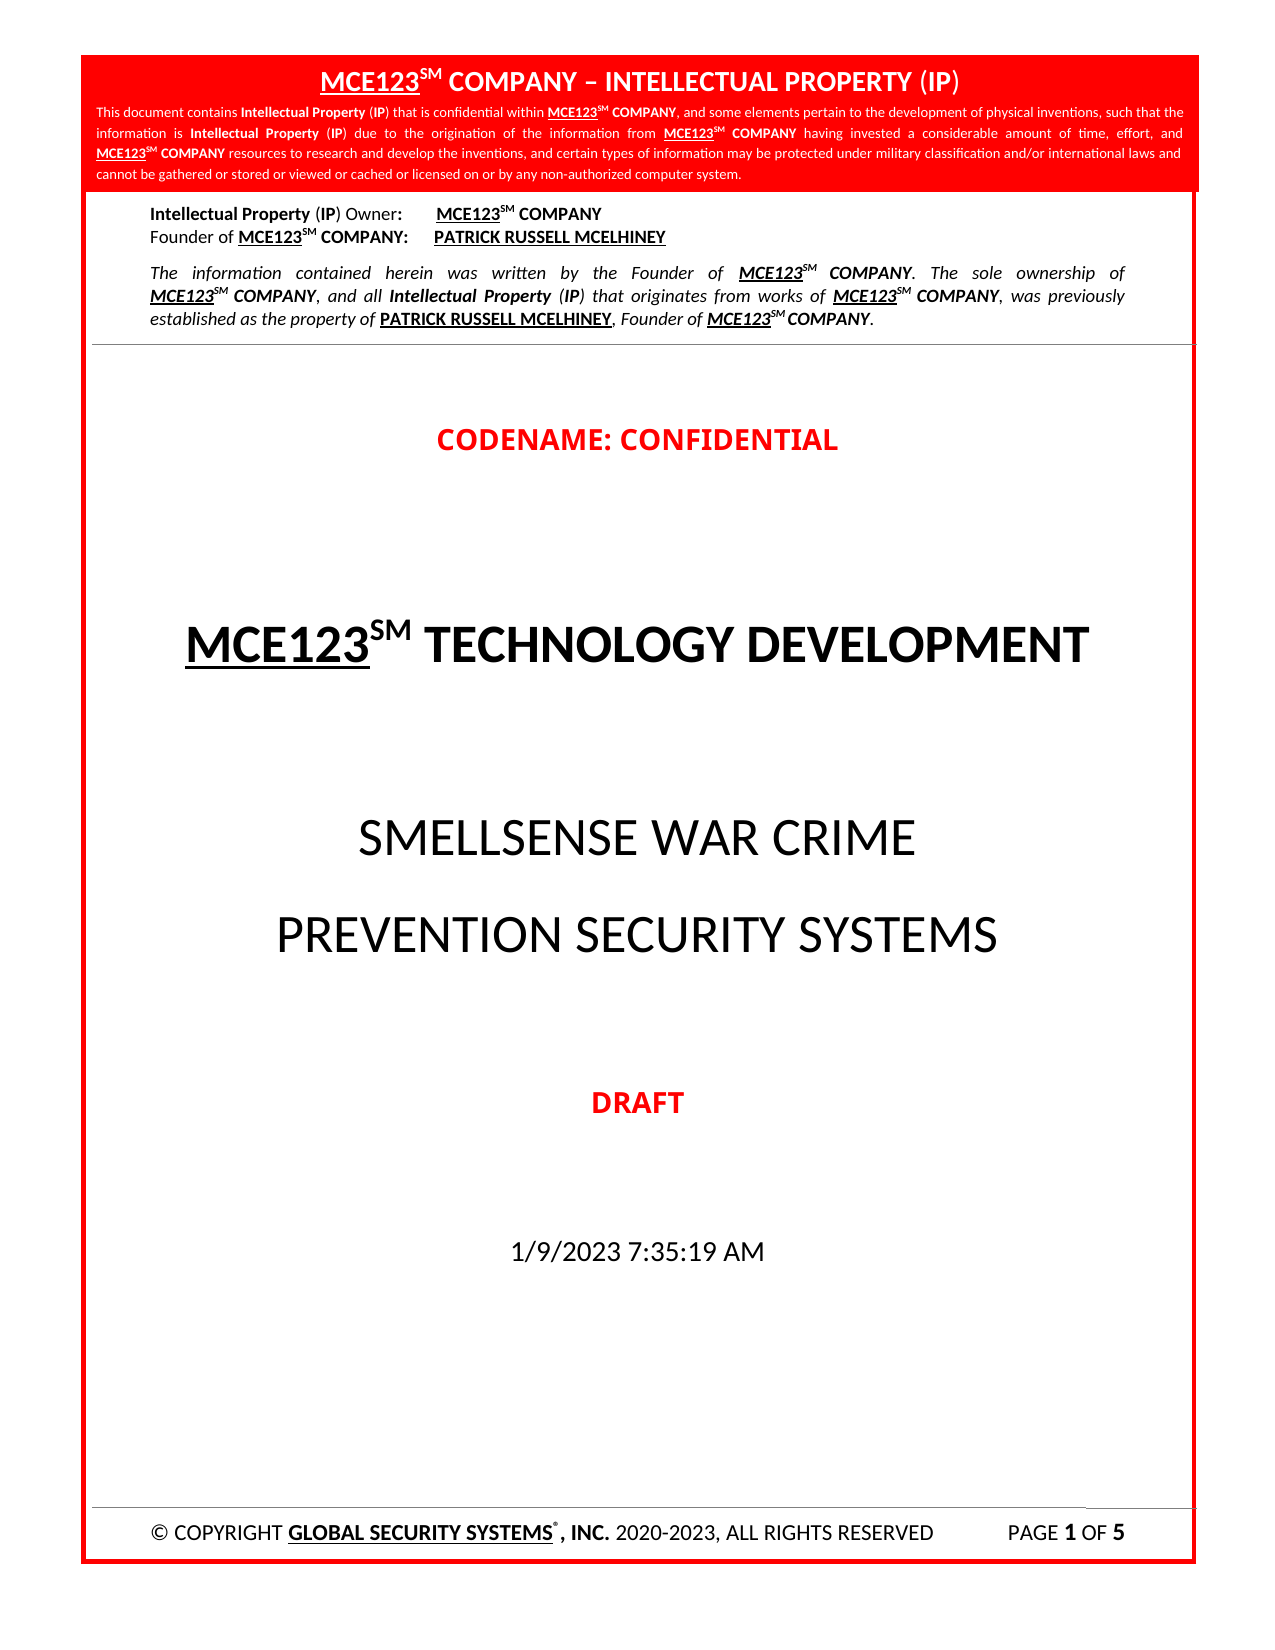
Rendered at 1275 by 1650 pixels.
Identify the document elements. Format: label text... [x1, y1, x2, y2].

text MCE123SM TECHNOLOGY DEVELOPMENT [150, 609, 1125, 676]
text CODENAME: CONFIDENTIAL [150, 419, 1125, 459]
text PREVENTION SECURITY SYSTEMS [150, 900, 1125, 966]
text SMELLSENSE WAR CRIME [150, 803, 1125, 869]
text 1/9/2023 7:35:19 AM [150, 1233, 1125, 1269]
text DRAFT [150, 1082, 1125, 1122]
